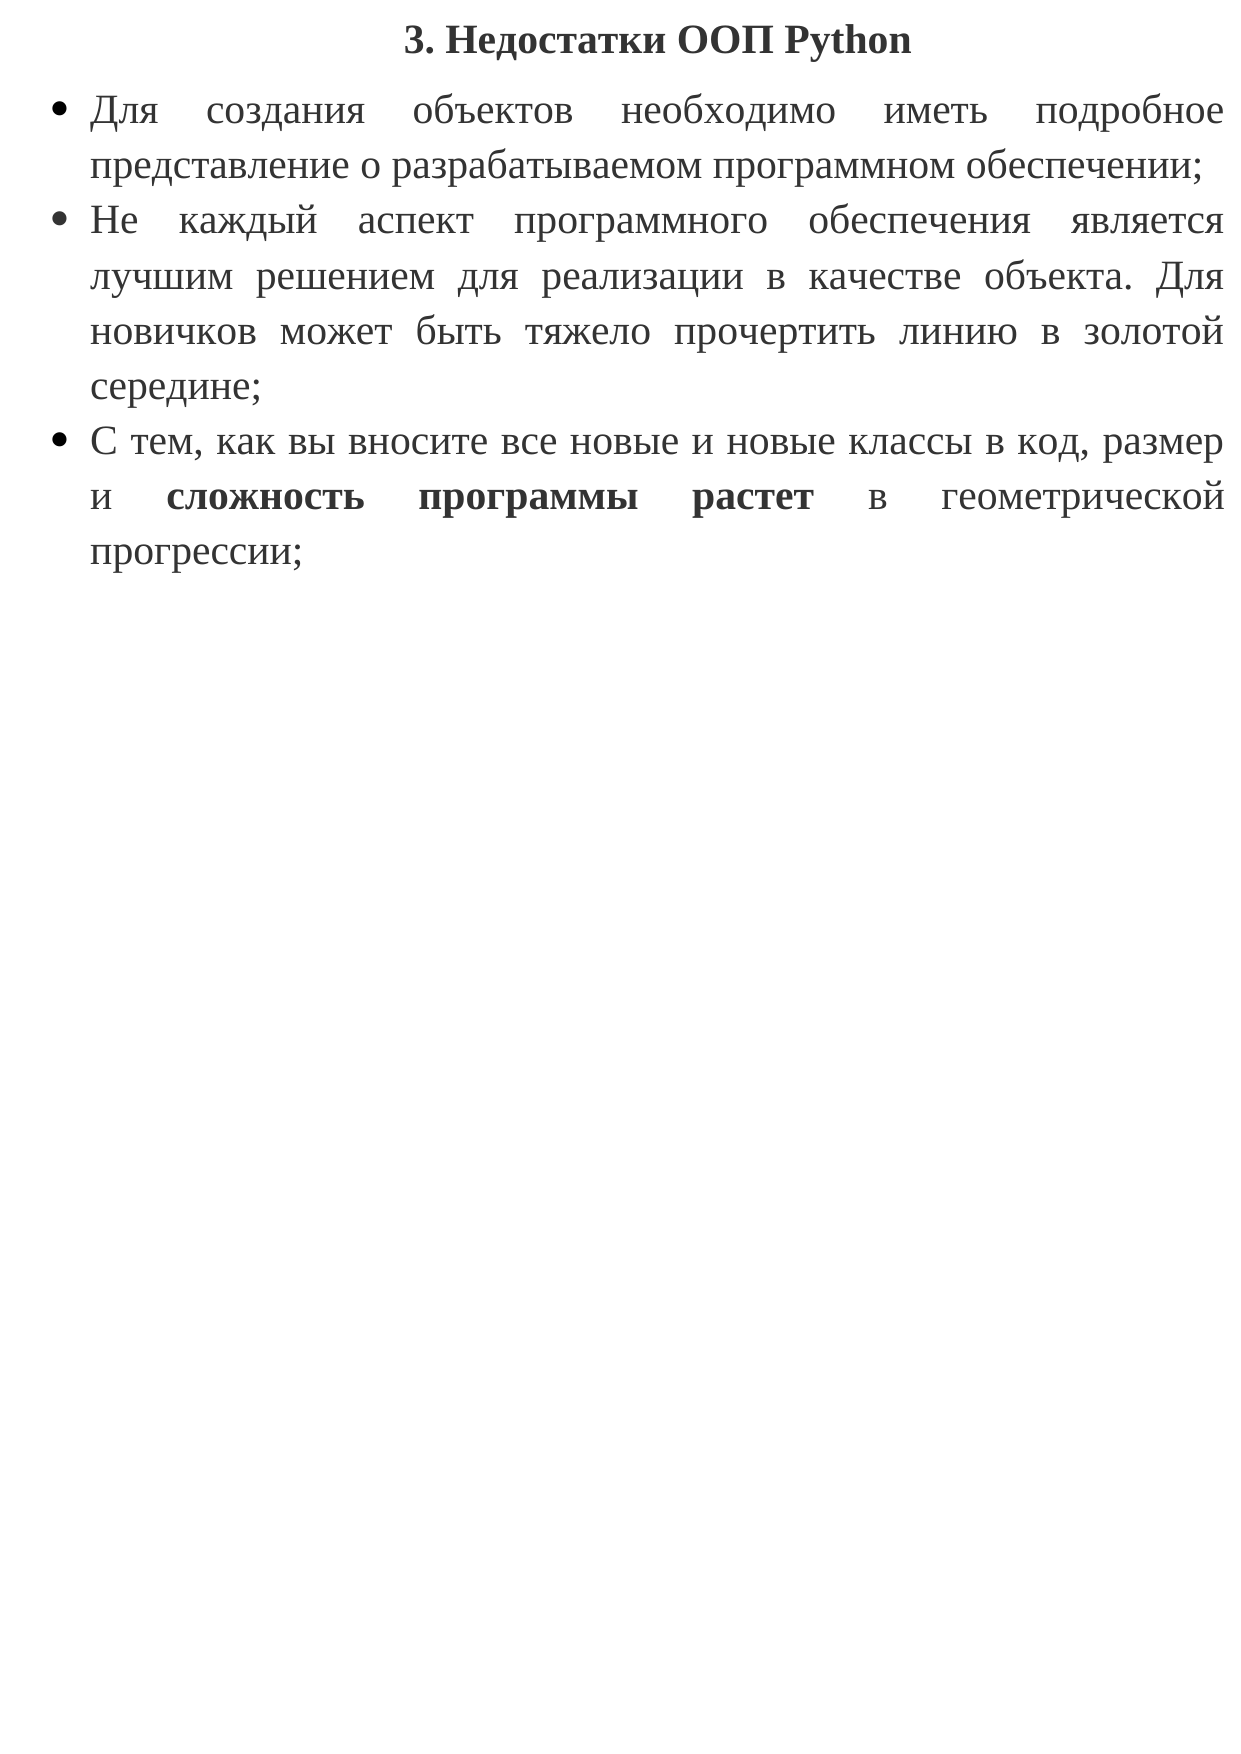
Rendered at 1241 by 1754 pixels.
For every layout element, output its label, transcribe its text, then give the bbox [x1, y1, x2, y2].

list Для создания объектов необходимо иметь подробное представление о разрабатываемом программном обеспечении; [52, 85, 1225, 188]
list Не каждый аспект программного обеспечения является лучшим решением для реализации в качестве объекта. Для новичков может быть тяжело прочертить линию в золотой середине; [52, 195, 1225, 408]
list С тем, как вы вносите все новые и новые классы в код, размер и сложность программы растет в геометрической прогрессии; [52, 416, 1225, 574]
list 3. Недостатки ООП Python [90, 15, 1225, 63]
